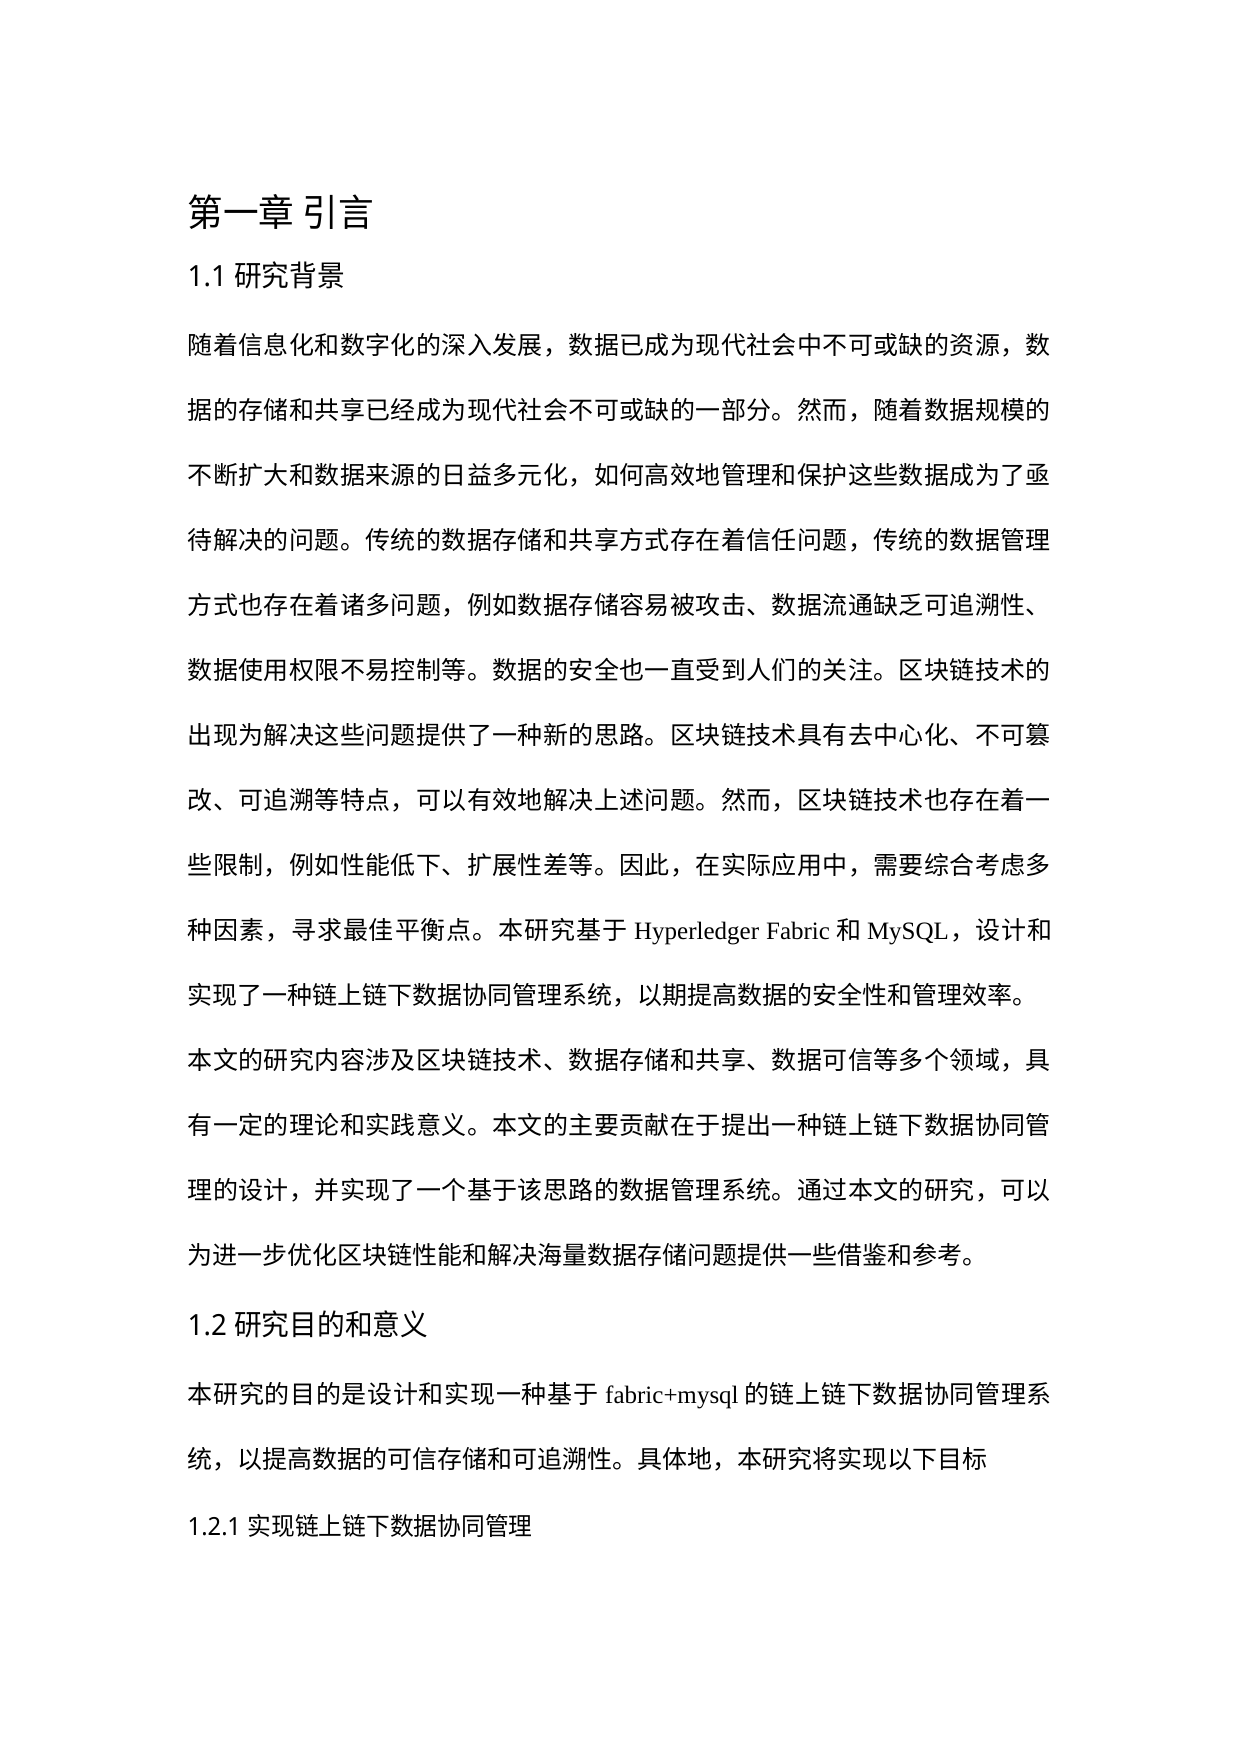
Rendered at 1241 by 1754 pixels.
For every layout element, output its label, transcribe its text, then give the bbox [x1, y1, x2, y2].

text 1.2 研究目的和意义 [187, 1302, 1053, 1344]
text 本文的研究内容涉及区块链技术、数据存储和共享、数据可信等多个领域，具有一定的理论和实践意义。本文的主要贡献在于提出一种链上链下数据协同管理的设计，并实现了一个基于该思路的数据管理系统。通过本文的研究，可以为进一步优化区块链性能和解决海量数据存储问题提供一些借鉴和参考。 [187, 1026, 1053, 1286]
text 1.1 研究背景 [187, 252, 1053, 294]
text 本研究的目的是设计和实现一种基于fabric+mysql的链上链下数据协同管理系统，以提高数据的可信存储和可追溯性。具体地，本研究将实现以下目标 [187, 1361, 1053, 1491]
text 1.2.1 实现链上链下数据协同管理 [187, 1507, 1053, 1543]
text 随着信息化和数字化的深入发展，数据已成为现代社会中不可或缺的资源，数据的存储和共享已经成为现代社会不可或缺的一部分。然而，随着数据规模的不断扩大和数据来源的日益多元化，如何高效地管理和保护这些数据成为了亟待解决的问题。传统的数据存储和共享方式存在着信任问题，传统的数据管理方式也存在着诸多问题，例如数据存储容易被攻击、数据流通缺乏可追溯性、数据使用权限不易控制等。数据的安全也一直受到人们的关注。区块链技术的出现为解决这些问题提供了一种新的思路。区块链技术具有去中心化、不可篡改、可追溯等特点，可以有效地解决上述问题。然而，区块链技术也存在着一些限制，例如性能低下、扩展性差等。因此，在实际应用中，需要综合考虑多种因素，寻求最佳平衡点。本研究基于Hyperledger Fabric和MySQL，设计和实现了一种链上链下数据协同管理系统，以期提高数据的安全性和管理效率。 [187, 311, 1053, 1026]
text 第一章 引言 [187, 188, 1053, 236]
